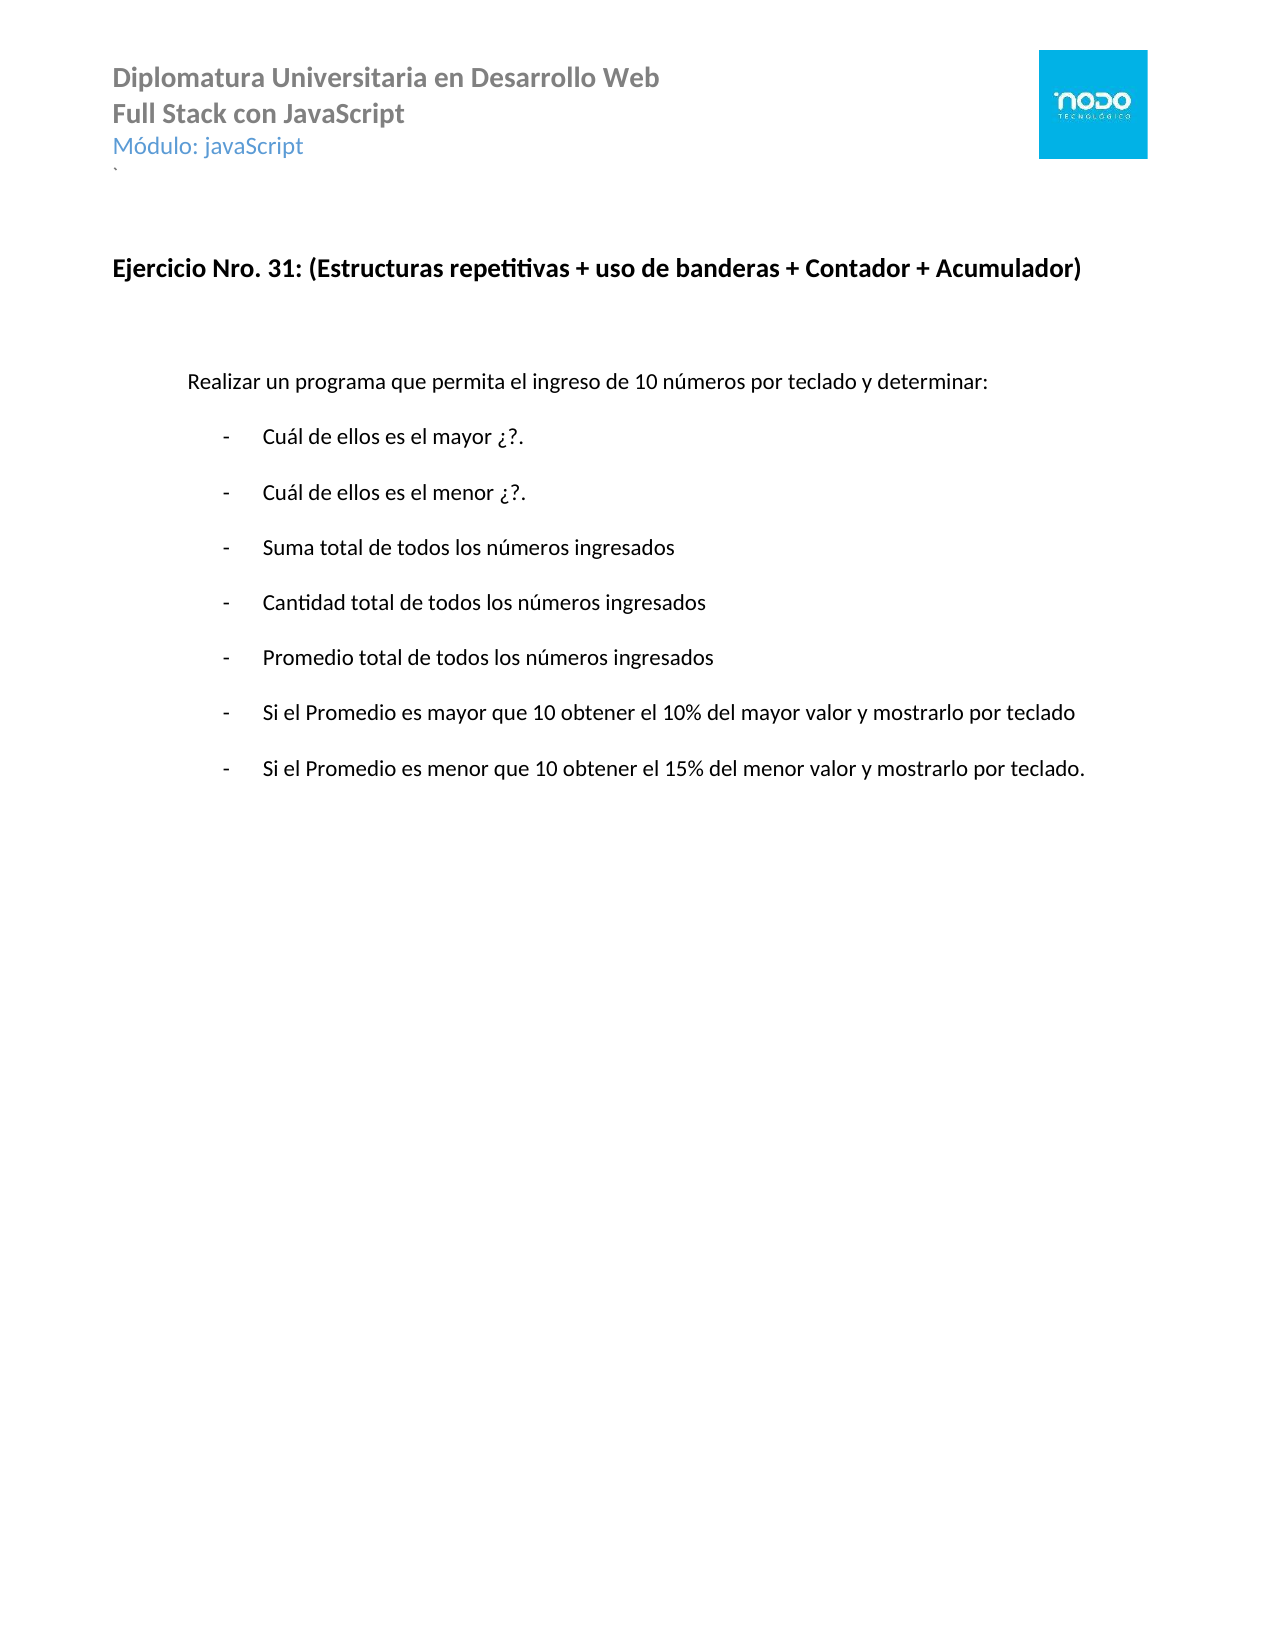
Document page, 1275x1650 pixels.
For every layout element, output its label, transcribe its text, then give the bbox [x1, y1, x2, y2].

text - Cuál de ellos es el menor ¿?. [223, 478, 1163, 506]
picture [1100, 113, 1129, 119]
text - Cuál de ellos es el mayor ¿?. [223, 422, 1163, 450]
picture [1054, 90, 1132, 114]
picture [1078, 114, 1095, 120]
text - Si el Promedio es mayor que 10 obtener el 10% del mayor valor y mostrarlo por teclado [223, 698, 1163, 726]
subtitle Ejercicio Nro. 31: (Estructuras repetitivas + uso de banderas + Contador + Acumulador) [112, 251, 1163, 284]
text - Suma total de todos los números ingresados [223, 533, 1163, 561]
text - Si el Promedio es menor que 10 obtener el 15% del menor valor y mostrarlo por teclado. [223, 754, 1163, 782]
text - Cantidad total de todos los números ingresados [223, 588, 1163, 616]
text - Promedio total de todos los números ingresados [223, 643, 1163, 671]
text Realizar un programa que permita el ingreso de 10 números por teclado y determinar: [112, 367, 1163, 395]
